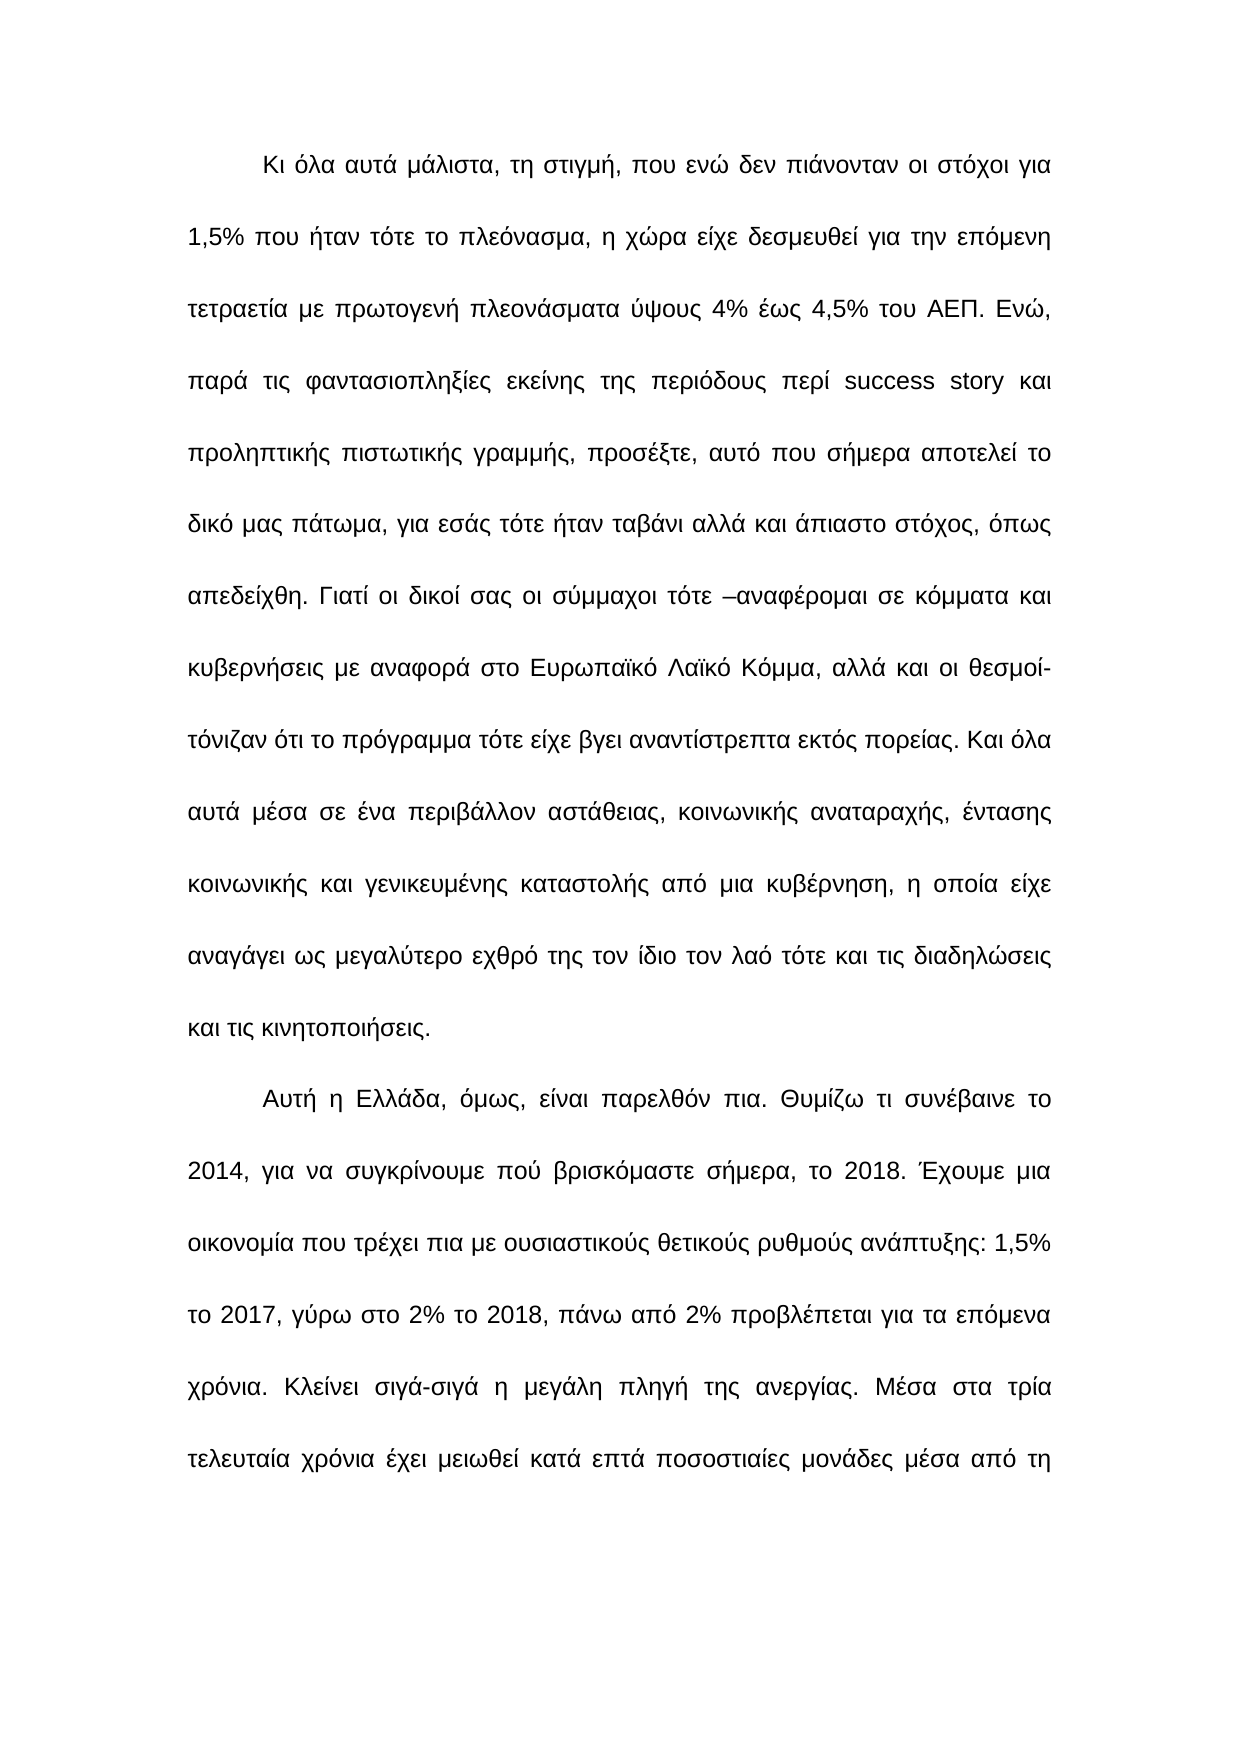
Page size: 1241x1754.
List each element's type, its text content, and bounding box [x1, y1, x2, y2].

text Κι όλα αυτά μάλιστα, τη στιγμή, που ενώ δεν πιάνονταν οι στόχοι για 1,5% που ήταν τότε το πλεόνασμα, η χώρα είχε δεσμευθεί για την επόμενη τετραετία με πρωτογενή πλεονάσματα ύψους 4% έως 4,5% του ΑΕΠ. Ενώ, παρά τις φαντασιοπληξίες εκείνης της περιόδους περί success story και προληπτικής πιστωτικής γραμμής, προσέξτε, αυτό που σήμερα αποτελεί το δικό μας πάτωμα, για εσάς τότε ήταν ταβάνι αλλά και άπιαστο στόχος, όπως απεδείχθη. Γιατί οι δικοί σας οι σύμμαχοι τότε –αναφέρομαι σε κόμματα και κυβερνήσεις με αναφορά στο Ευρωπαϊκό Λαϊκό Κόμμα, αλλά και οι θεσμοί- τόνιζαν ότι το πρόγραμμα τότε είχε βγει αναντίστρεπτα εκτός πορείας. Και όλα αυτά μέσα σε ένα περιβάλλον αστάθειας, κοινωνικής αναταραχής, έντασης κοινωνικής και γενικευμένης καταστολής από μια κυβέρνηση, η οποία είχε αναγάγει ως μεγαλύτερο εχθρό της τον ίδιο τον λαό τότε και τις διαδηλώσεις και τις κινητοποιήσεις. [187, 150, 1053, 1041]
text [187, 1084, 1053, 1472]
